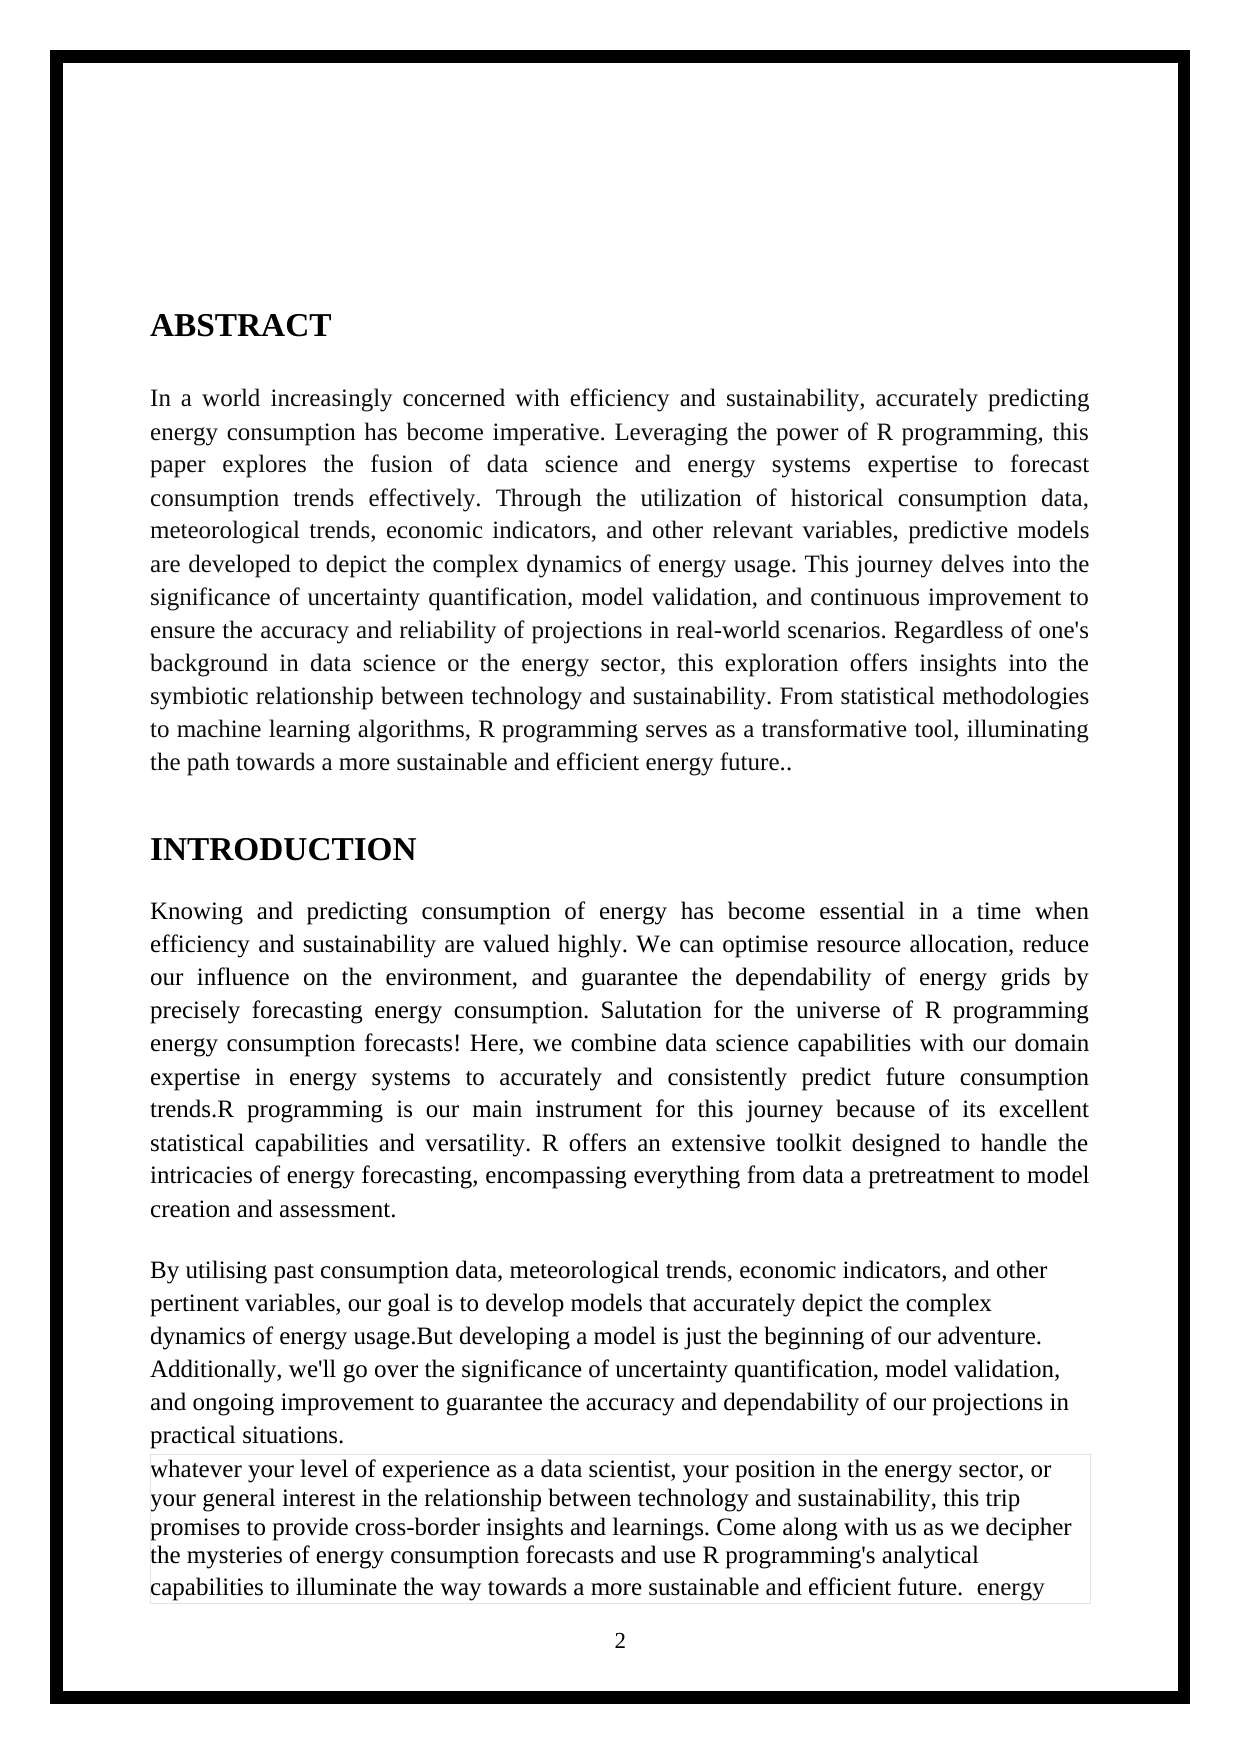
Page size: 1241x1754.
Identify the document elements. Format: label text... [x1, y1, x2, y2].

text INTRODUCTION [150, 829, 1090, 868]
text By utilising past consumption data, meteorological trends, economic indicators, and other pertinent variables, our goal is to develop models that accurately depict the complex dynamics of energy usage.But developing a model is just the beginning of our adventure. Additionally, we'll go over the significance of uncertainty quantification, model validation, and ongoing improvement to guarantee the accuracy and dependability of our projections in practical situations. [150, 1255, 1090, 1449]
text ABSTRACT [150, 306, 1090, 344]
text Knowing and predicting consumption of energy has become essential in a time when efficiency and sustainability are valued highly. We can optimise resource allocation, reduce our influence on the environment, and guarantee the dependability of energy grids by precisely forecasting energy consumption. Salutation for the universe of R programming energy consumption forecasts! Here, we combine data science capabilities with our domain expertise in energy systems to accurately and consistently predict future consumption trends.R programming is our main instrument for this journey because of its excellent statistical capabilities and versatility. R offers an extensive toolkit designed to handle the intricacies of energy forecasting, encompassing everything from data a pretreatment to model creation and assessment. [150, 896, 1090, 1222]
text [151, 1455, 1090, 1603]
